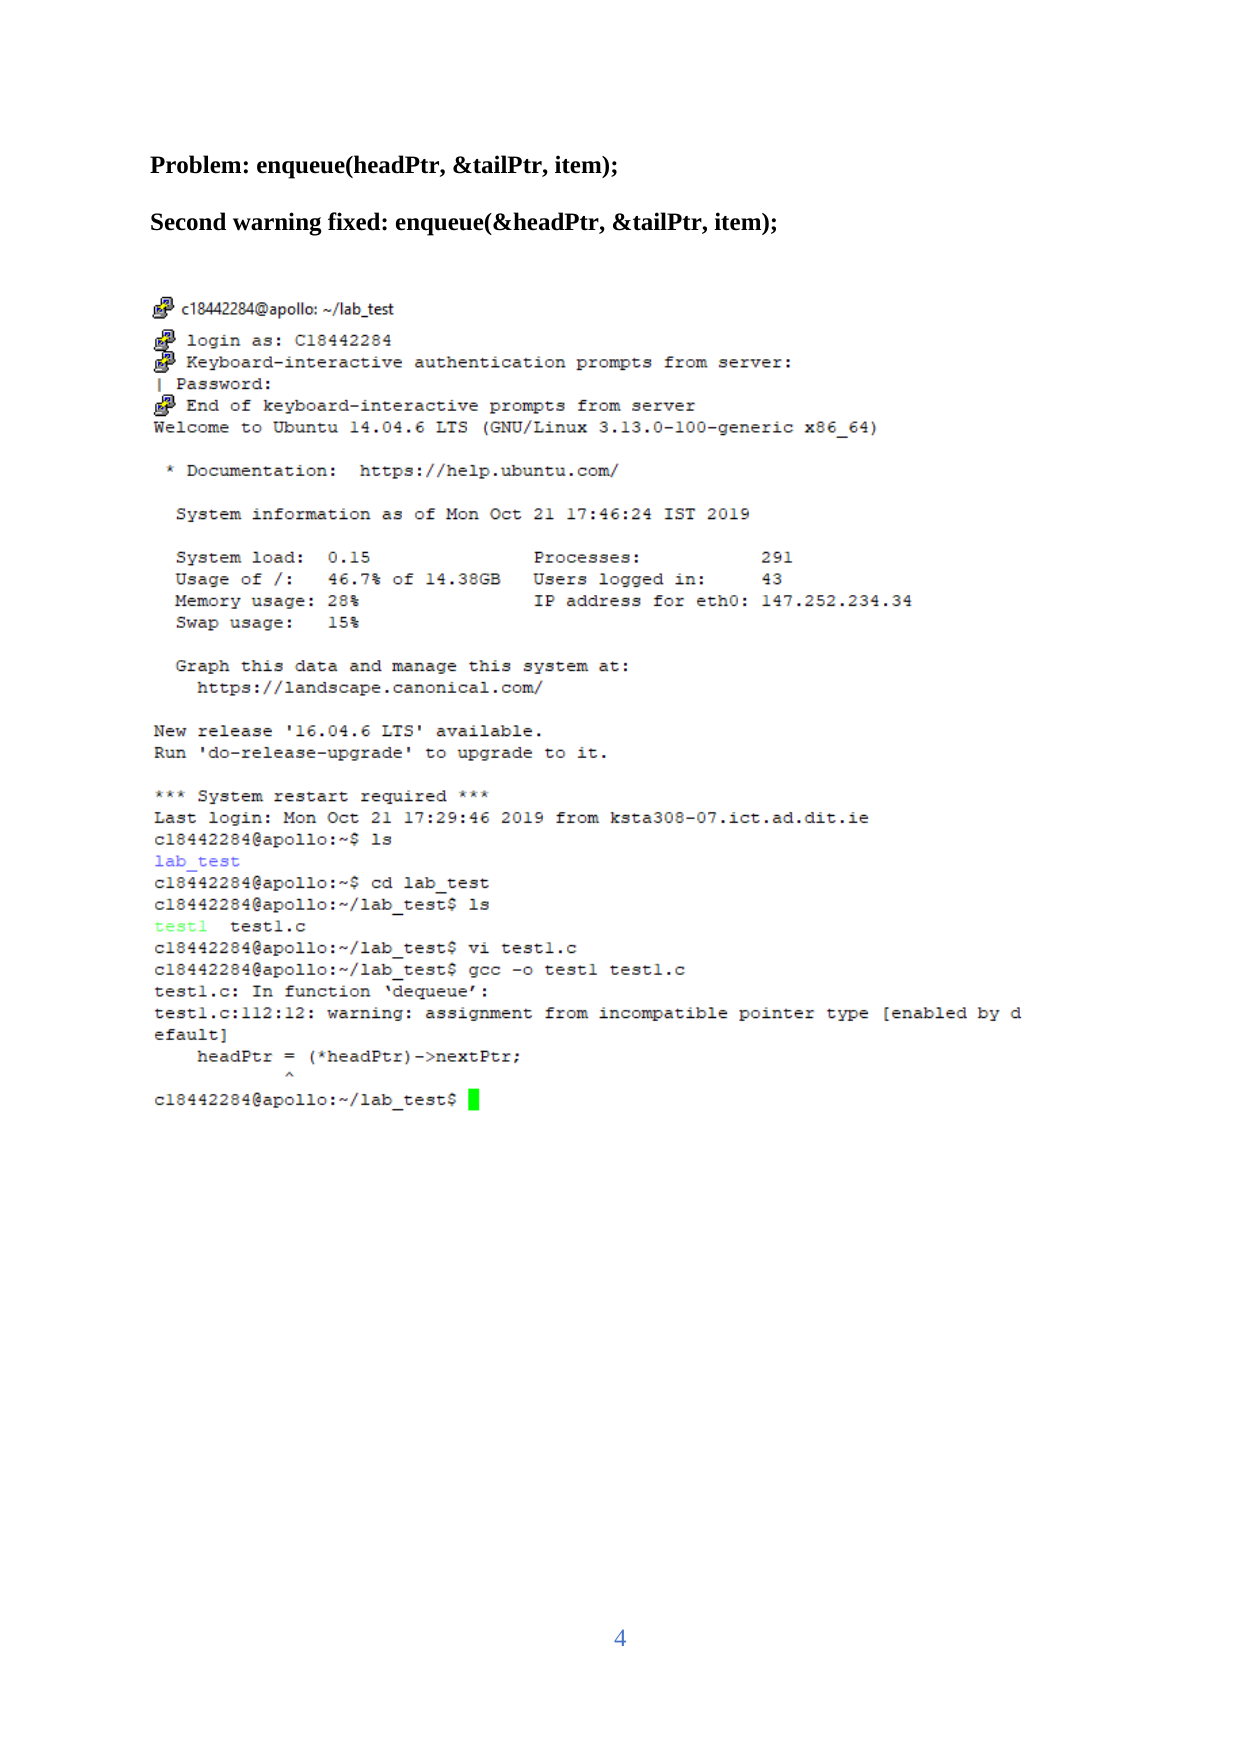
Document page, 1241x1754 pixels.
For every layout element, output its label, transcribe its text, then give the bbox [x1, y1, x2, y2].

text Second warning fixed: enqueue(&headPtr, &tailPtr, item); [150, 207, 1090, 236]
picture [150, 293, 1108, 1177]
text Problem: enqueue(headPtr, &tailPtr, item); [150, 150, 1090, 179]
